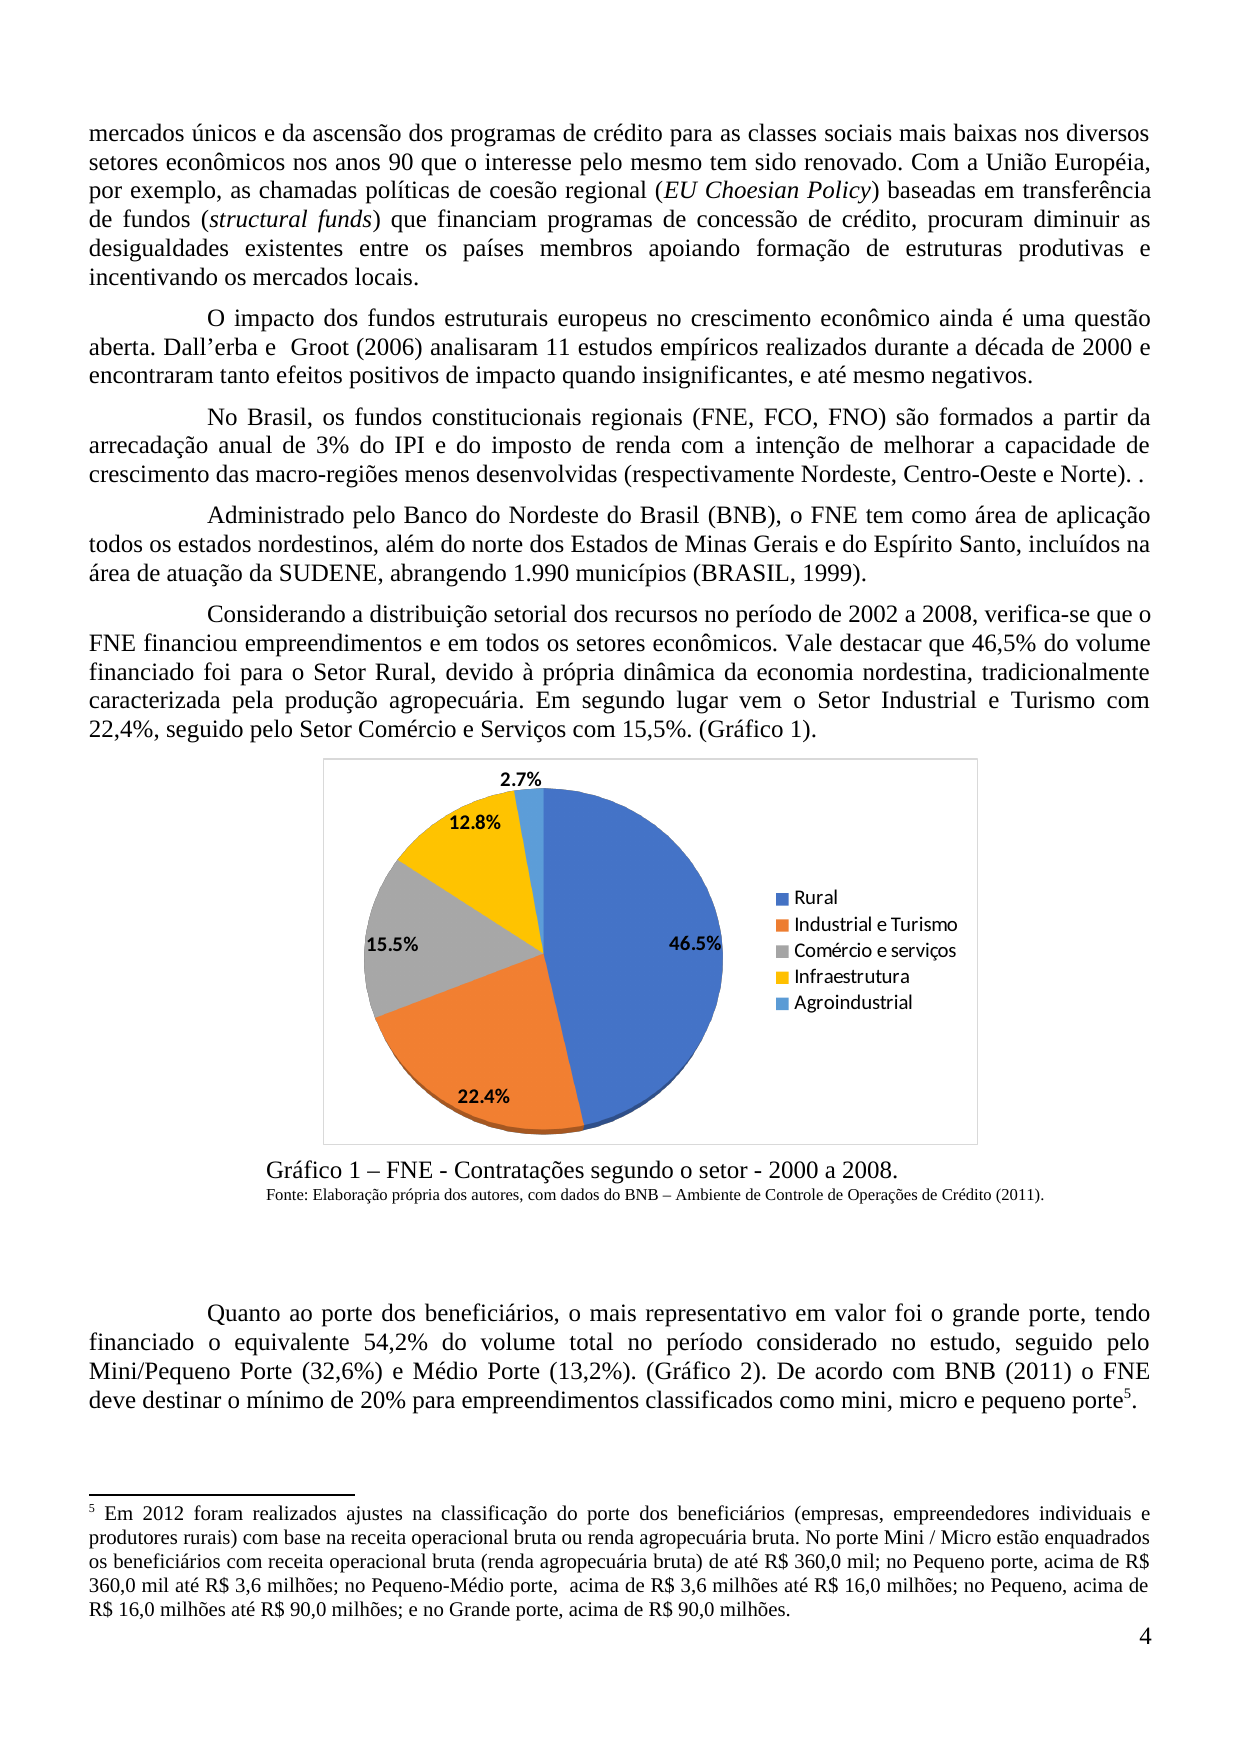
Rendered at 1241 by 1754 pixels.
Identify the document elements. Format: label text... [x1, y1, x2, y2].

text Gráfico 1 – FNE - Contratações segundo o setor - 2000 a 2008. [266, 1156, 1048, 1184]
text No Brasil, os fundos constitucionais regionais (FNE, FCO, FNO) são formados a partir da arrecadação anual de 3% do IPI e do imposto de renda com a intenção de melhorar a capacidade de crescimento das macro-regiões menos desenvolvidas (respectivamente Nordeste, Centro-Oeste e Norte). . [89, 402, 1152, 488]
text Fonte: Elaboração própria dos autores, com dados do BNB – Ambiente de Controle de Operações de Crédito (2011). [266, 1184, 1048, 1203]
text Quanto ao porte dos beneficiários, o mais representativo em valor foi o grande porte, tendo financiado o equivalente 54,2% do volume total no período considerado no estudo, seguido pelo Mini/Pequeno Porte (32,6%) e Médio Porte (13,2%). (Gráfico 2). De acordo com BNB (2011) o FNE deve destinar o mínimo de 20% para empreendimentos classificados como mini, micro e pequeno porte. [89, 1298, 1152, 1413]
text Administrado pelo Banco do Nordeste do Brasil (BNB), o FNE tem como área de aplicação todos os estados nordestinos, além do norte dos Estados de Minas Gerais e do Espírito Santo, incluídos na área de atuação da SUDENE, abrangendo 1.990 municípios (BRASIL, 1999). [89, 501, 1152, 587]
text Considerando a distribuição setorial dos recursos no período de 2002 a 2008, verifica-se que o FNE financiou empreendimentos e em todos os setores econômicos. Vale destacar que 46,5% do volume financiado foi para o Setor Rural, devido à própria dinâmica da economia nordestina, tradicionalmente caracterizada pela produção agropecuária. Em segundo lugar vem o Setor Industrial e Turismo com 22,4%, seguido pelo Setor Comércio e Serviços com 15,5%. (Gráfico 1). [89, 599, 1152, 743]
text O impacto dos fundos estruturais europeus no crescimento econômico ainda é uma questão aberta. Dall’erba e Groot (2006) analisaram 11 estudos empíricos realizados durante a década de 2000 e encontraram tanto efeitos positivos de impacto quando insignificantes, e até mesmo negativos. [89, 303, 1152, 389]
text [89, 118, 1152, 291]
